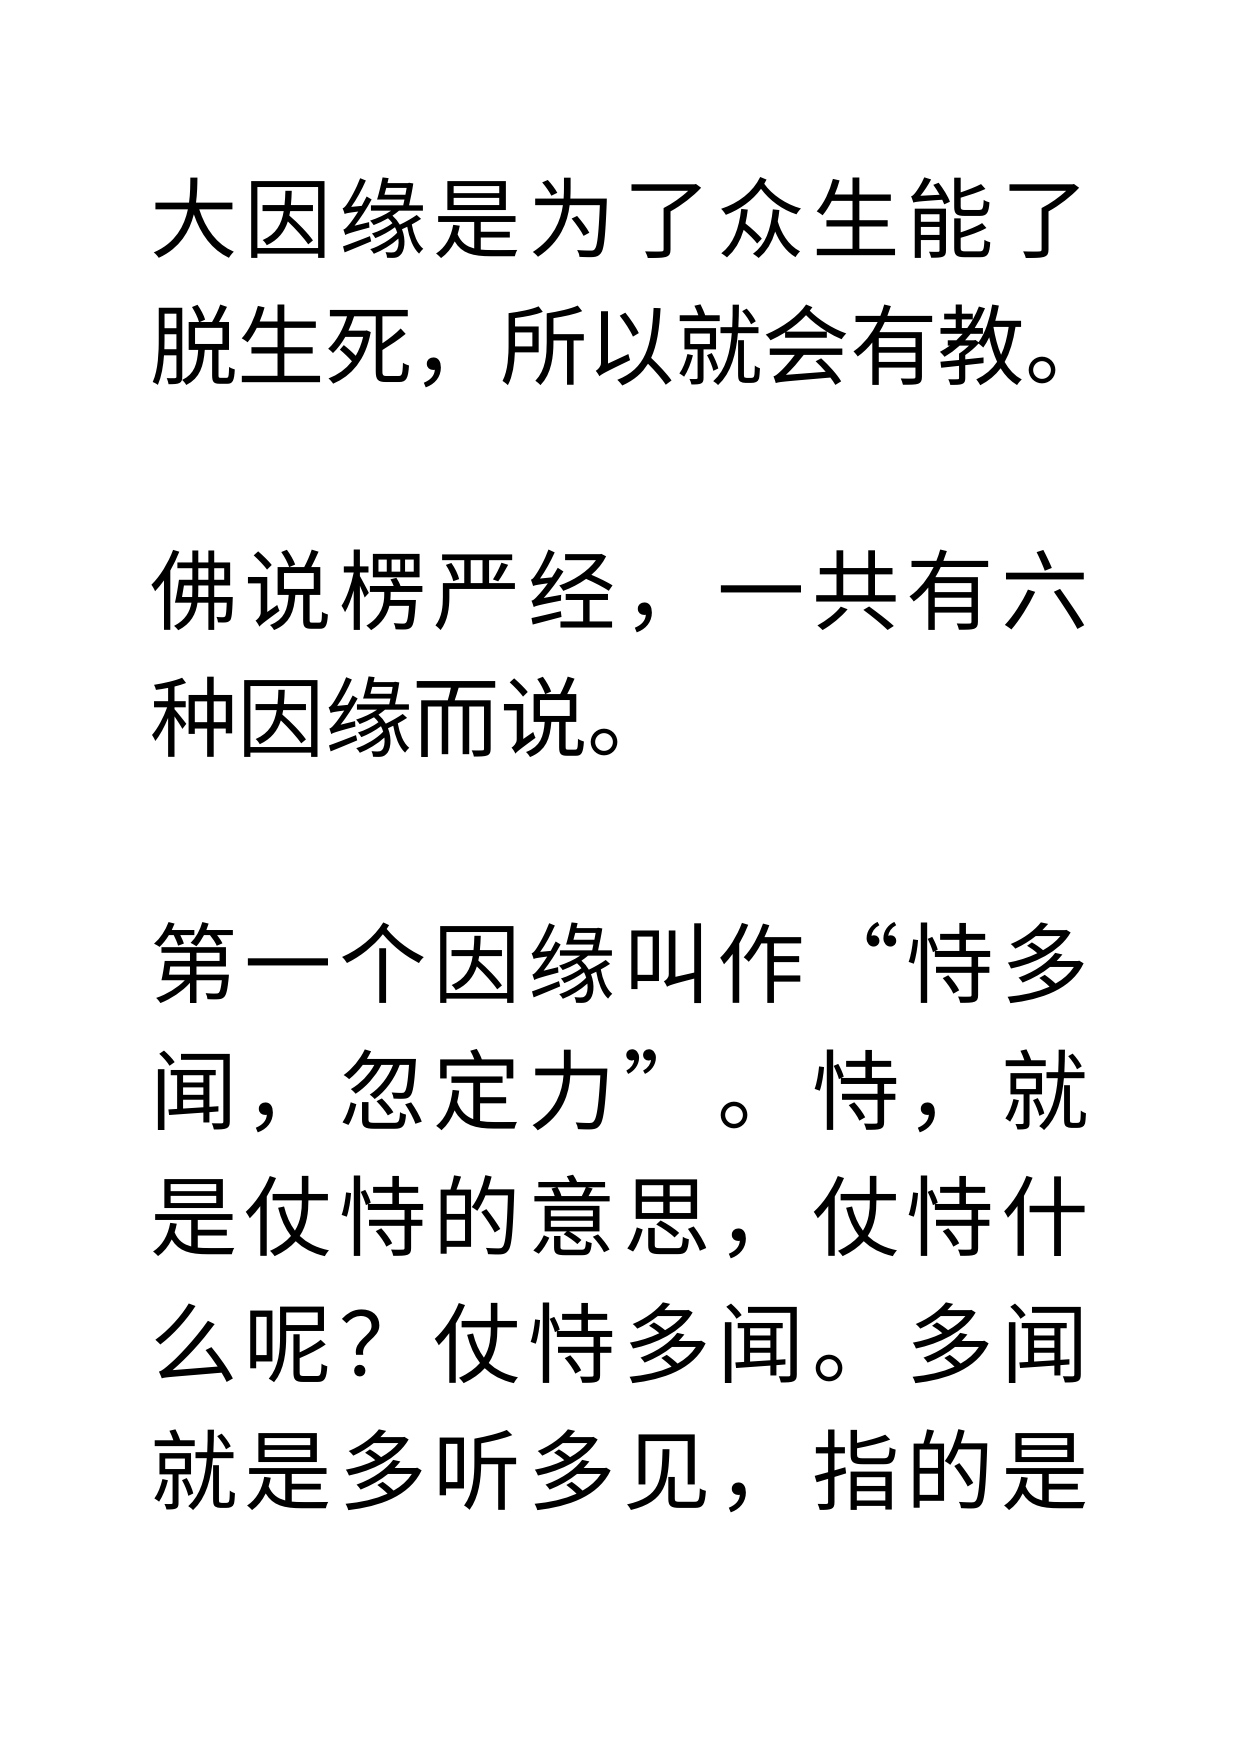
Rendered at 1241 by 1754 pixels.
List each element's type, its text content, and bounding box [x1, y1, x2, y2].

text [150, 150, 1090, 403]
text 佛说楞严经，一共有六种因缘而说。 [150, 522, 1090, 776]
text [150, 895, 1090, 1528]
